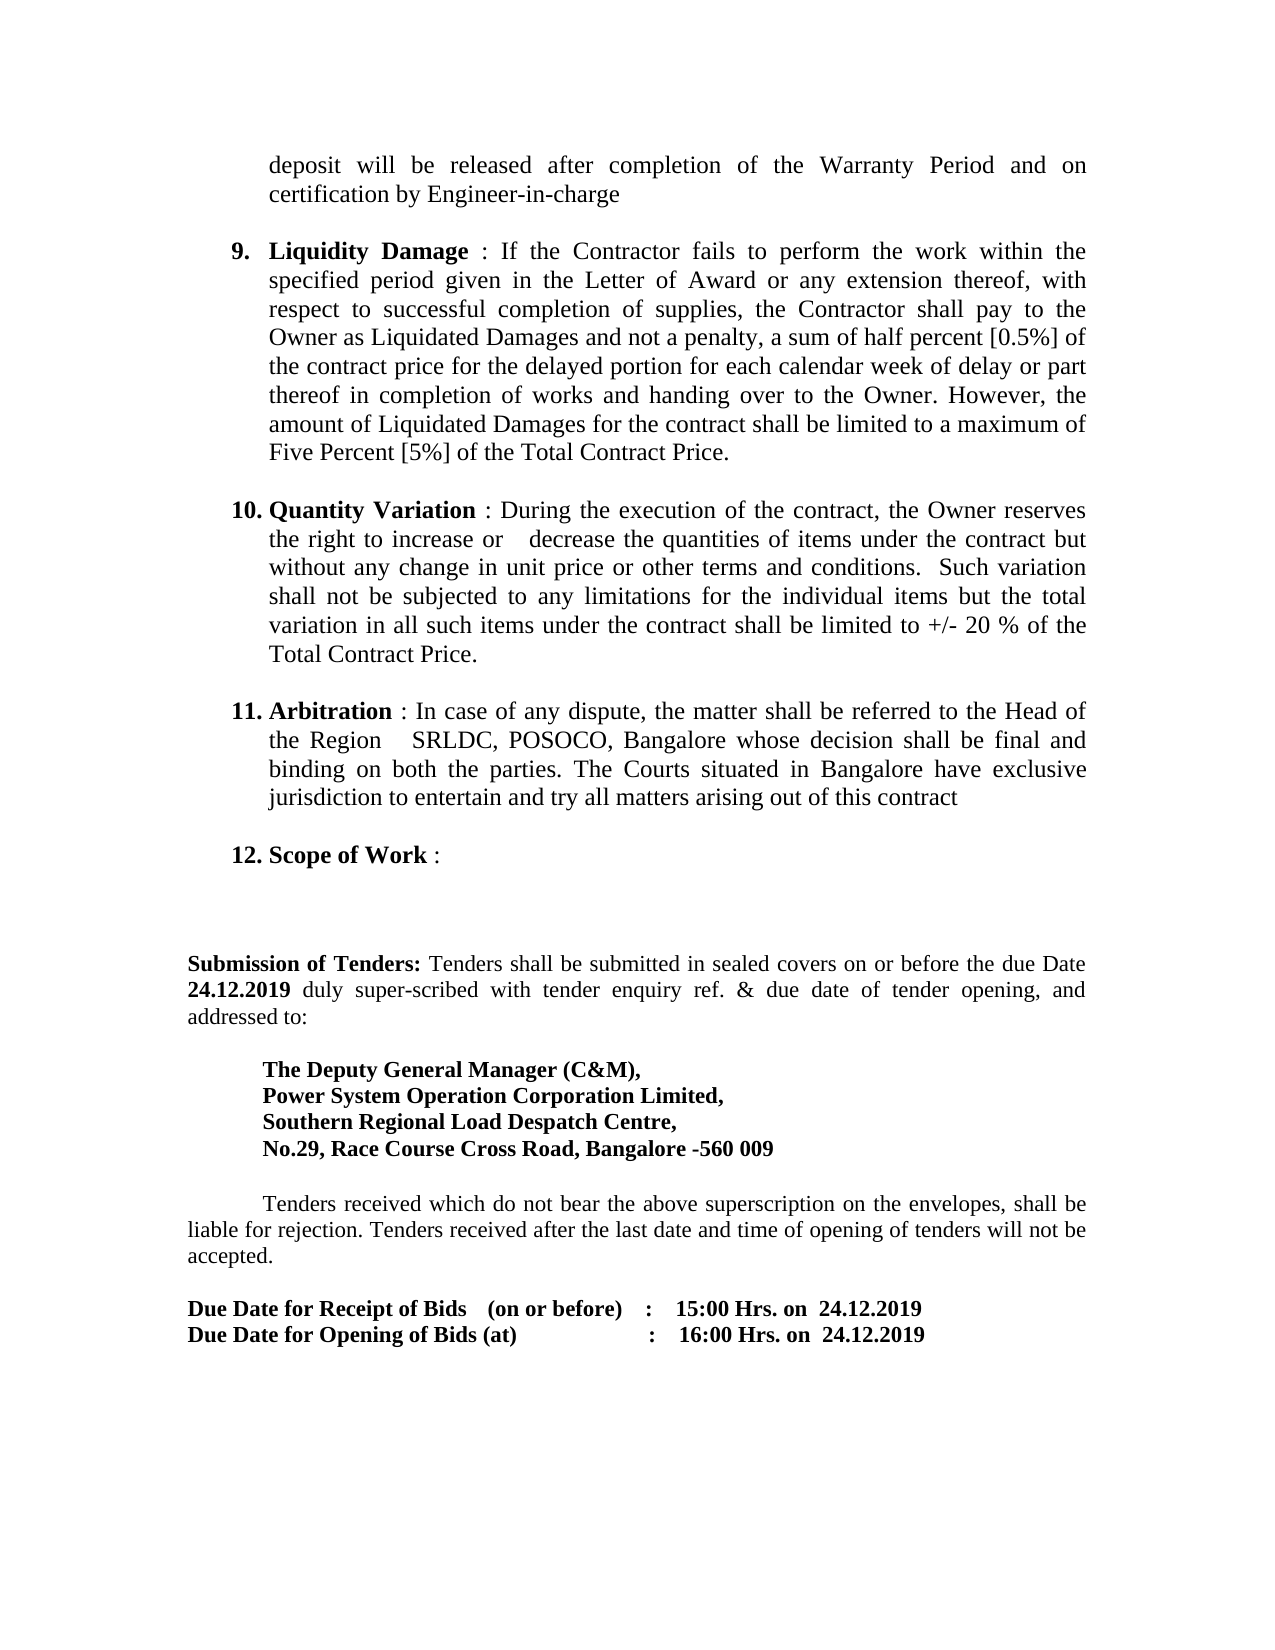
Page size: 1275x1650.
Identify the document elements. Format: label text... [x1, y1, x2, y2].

list Scope of Work : [231, 840, 1087, 869]
text Due Date for Opening of Bids (at) : 16:00 Hrs. on 24.12.2019 [187, 1322, 1087, 1348]
text Due Date for Receipt of Bids (on or before) : 15:00 Hrs. on 24.12.2019 [187, 1295, 1087, 1322]
list Quantity Variation : During the execution of the contract, the Owner reserves the right to increase or decrease the quantities of items under the contract but without any change in unit price or other terms and conditions. Such variation shall not be subjected to any limitations for the individual items but the total variation in all such items under the contract shall be limited to +/- 20 % of the Total Contract Price. [231, 495, 1087, 667]
text The Deputy General Manager (C&M), [187, 1056, 1087, 1082]
text Submission of Tenders: Tenders shall be submitted in sealed covers on or before the due Date 24.12.2019 duly super-scribed with tender enquiry ref. & due date of tender opening, and addressed to: [187, 950, 1087, 1029]
text Southern Regional Load Despatch Centre, [187, 1108, 1087, 1135]
list Liquidity Damage : If the Contractor fails to perform the work within the specified period given in the Letter of Award or any extension thereof, with respect to successful completion of supplies, the Contractor shall pay to the Owner as Liquidated Damages and not a penalty, a sum of half percent [0.5%] of the contract price for the delayed portion for each calendar week of delay or part thereof in completion of works and handing over to the Owner. However, the amount of Liquidated Damages for the contract shall be limited to a maximum of Five Percent [5%] of the Total Contract Price. [231, 236, 1087, 466]
list Arbitration : In case of any dispute, the matter shall be referred to the Head of the Region SRLDC, POSOCO, Bangalore whose decision shall be final and binding on both the parties. The Courts situated in Bangalore have exclusive jurisdiction to entertain and try all matters arising out of this contract [231, 696, 1087, 811]
text No.29, Race Course Cross Road, Bangalore -560 009 [187, 1135, 1087, 1161]
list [231, 150, 1087, 207]
text Power System Operation Corporation Limited, [187, 1082, 1087, 1108]
text Tenders received which do not bear the above superscription on the envelopes, shall be liable for rejection. Tenders received after the last date and time of opening of tenders will not be accepted. [187, 1190, 1087, 1269]
